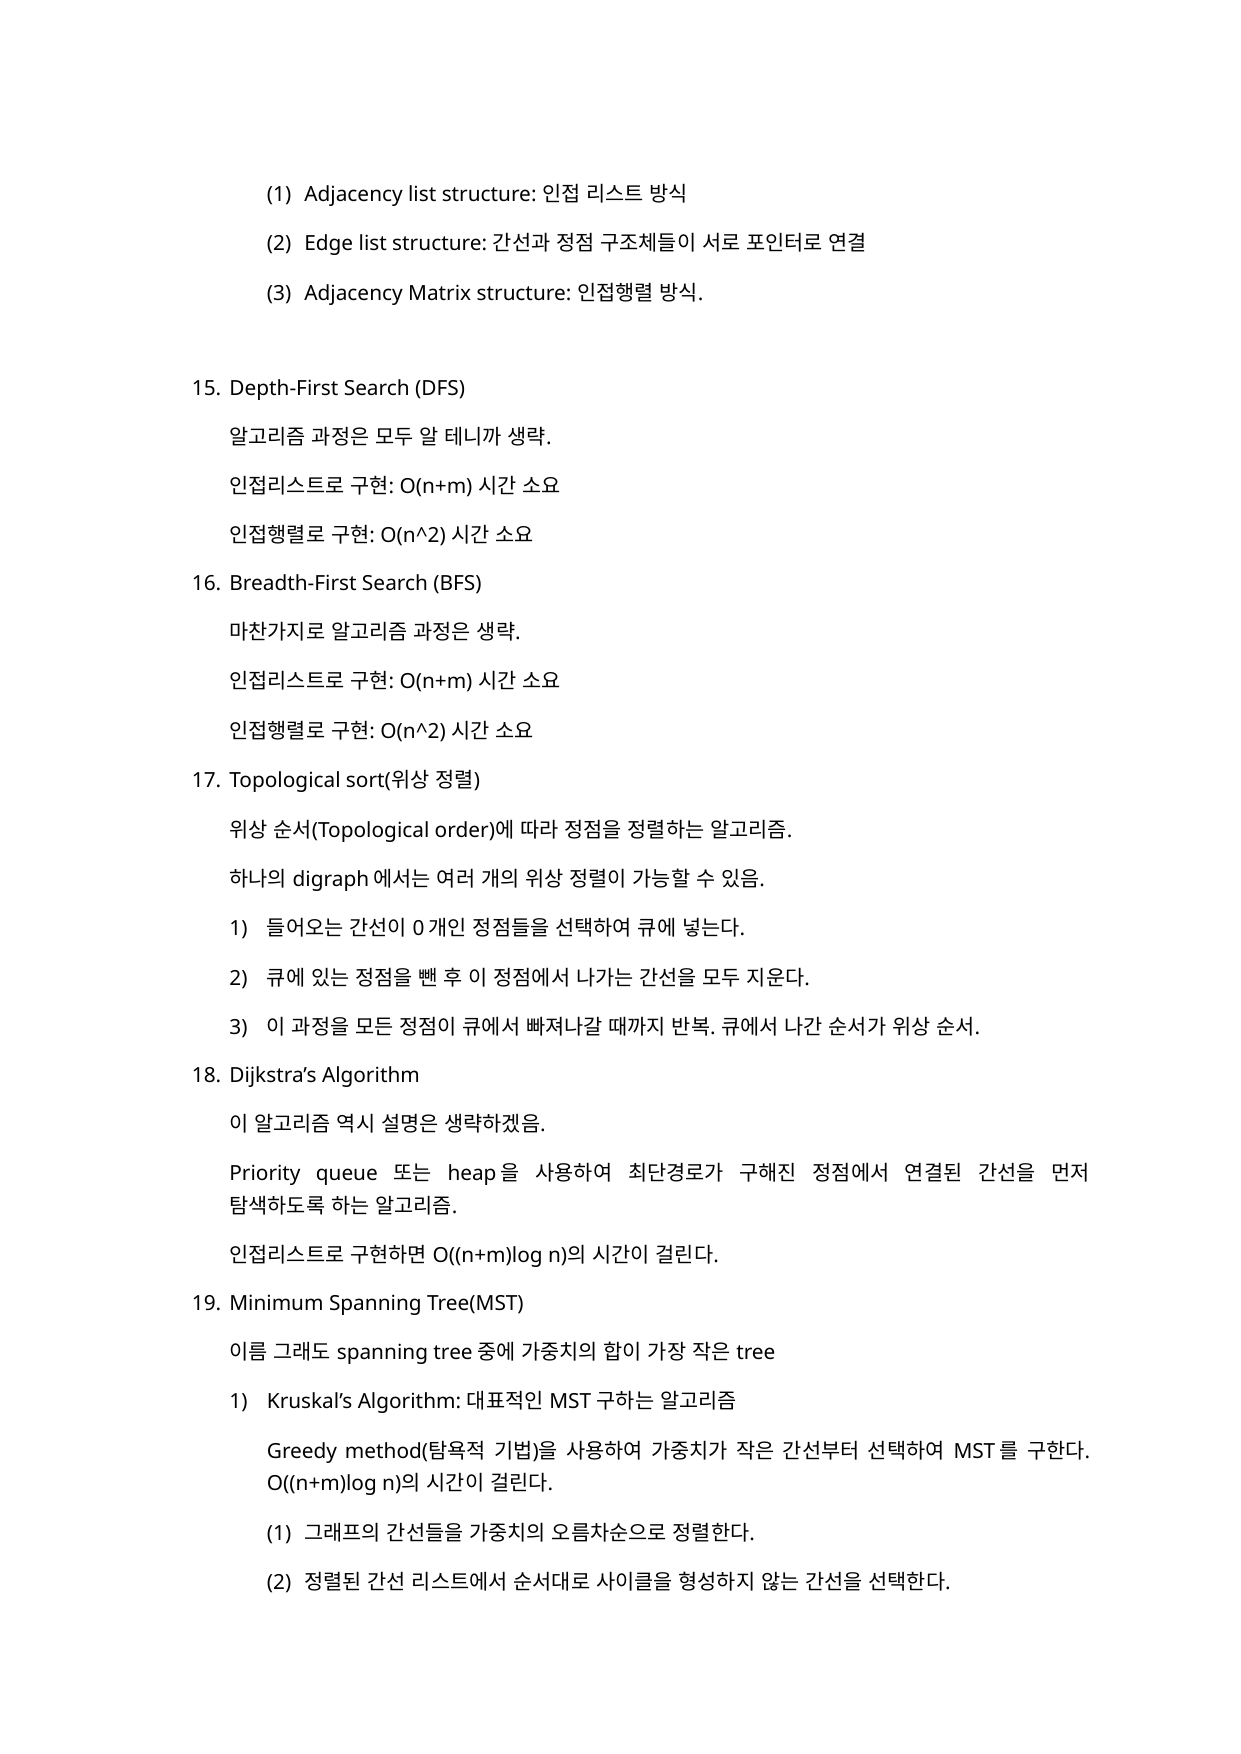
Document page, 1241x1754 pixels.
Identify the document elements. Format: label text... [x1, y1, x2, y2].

list 이름 그래도 spanning tree중에 가중치의 합이 가장 작은 tree [229, 1335, 1090, 1365]
list Adjacency Matrix structure: 인접행렬 방식. [267, 276, 1090, 306]
list 알고리즘 과정은 모두 알 테니까 생략. [229, 420, 1090, 450]
list 인접행렬로 구현: O(n^2) 시간 소요 [229, 714, 1090, 744]
list Depth-First Search (DFS) [192, 373, 1090, 401]
list 이 과정을 모든 정점이 큐에서 빠져나갈 때까지 반복. 큐에서 나간 순서가 위상 순서. [229, 1010, 1090, 1041]
list Minimum Spanning Tree(MST) [192, 1288, 1090, 1316]
list Adjacency list structure: 인접 리스트 방식 [267, 177, 1090, 207]
list Kruskal’s Algorithm: 대표적인 MST 구하는 알고리즘 [229, 1384, 1090, 1415]
list Priority queue 또는 heap을 사용하여 최단경로가 구해진 정점에서 연결된 간선을 먼저 탐색하도록 하는 알고리즘. [229, 1156, 1090, 1219]
list 인접리스트로 구현: O(n+m) 시간 소요 [229, 469, 1090, 499]
list 마찬가지로 알고리즘 과정은 생략. [229, 615, 1090, 646]
list 인접리스트로 구현: O(n+m) 시간 소요 [229, 665, 1090, 695]
list 인접리스트로 구현하면 O((n+m)log n)의 시간이 걸린다. [229, 1238, 1090, 1269]
list Edge list structure: 간선과 정점 구조체들이 서로 포인터로 연결 [267, 227, 1090, 257]
list 하나의 digraph에서는 여러 개의 위상 정렬이 가능할 수 있음. [229, 862, 1090, 892]
list 그래프의 간선들을 가중치의 오름차순으로 정렬한다. [267, 1516, 1090, 1546]
list 이 알고리즘 역시 설명은 생략하겠음. [229, 1107, 1090, 1137]
list Dijkstra’s Algorithm [192, 1060, 1090, 1088]
list 큐에 있는 정점을 뺀 후 이 정점에서 나가는 간선을 모두 지운다. [229, 961, 1090, 991]
list Topological sort(위상 정렬) [192, 763, 1090, 794]
list 위상 순서(Topological order)에 따라 정점을 정렬하는 알고리즘. [229, 813, 1090, 843]
list 들어오는 간선이 0개인 정점들을 선택하여 큐에 넣는다. [229, 912, 1090, 942]
list 인접행렬로 구현: O(n^2) 시간 소요 [229, 519, 1090, 549]
list Greedy method(탐욕적 기법)을 사용하여 가중치가 작은 간선부터 선택하여 MST를 구한다. O((n+m)log n)의 시간이 걸린다. [267, 1434, 1090, 1497]
list Breadth-First Search (BFS) [192, 568, 1090, 596]
list 정렬된 간선 리스트에서 순서대로 사이클을 형성하지 않는 간선을 선택한다. [267, 1565, 1090, 1596]
